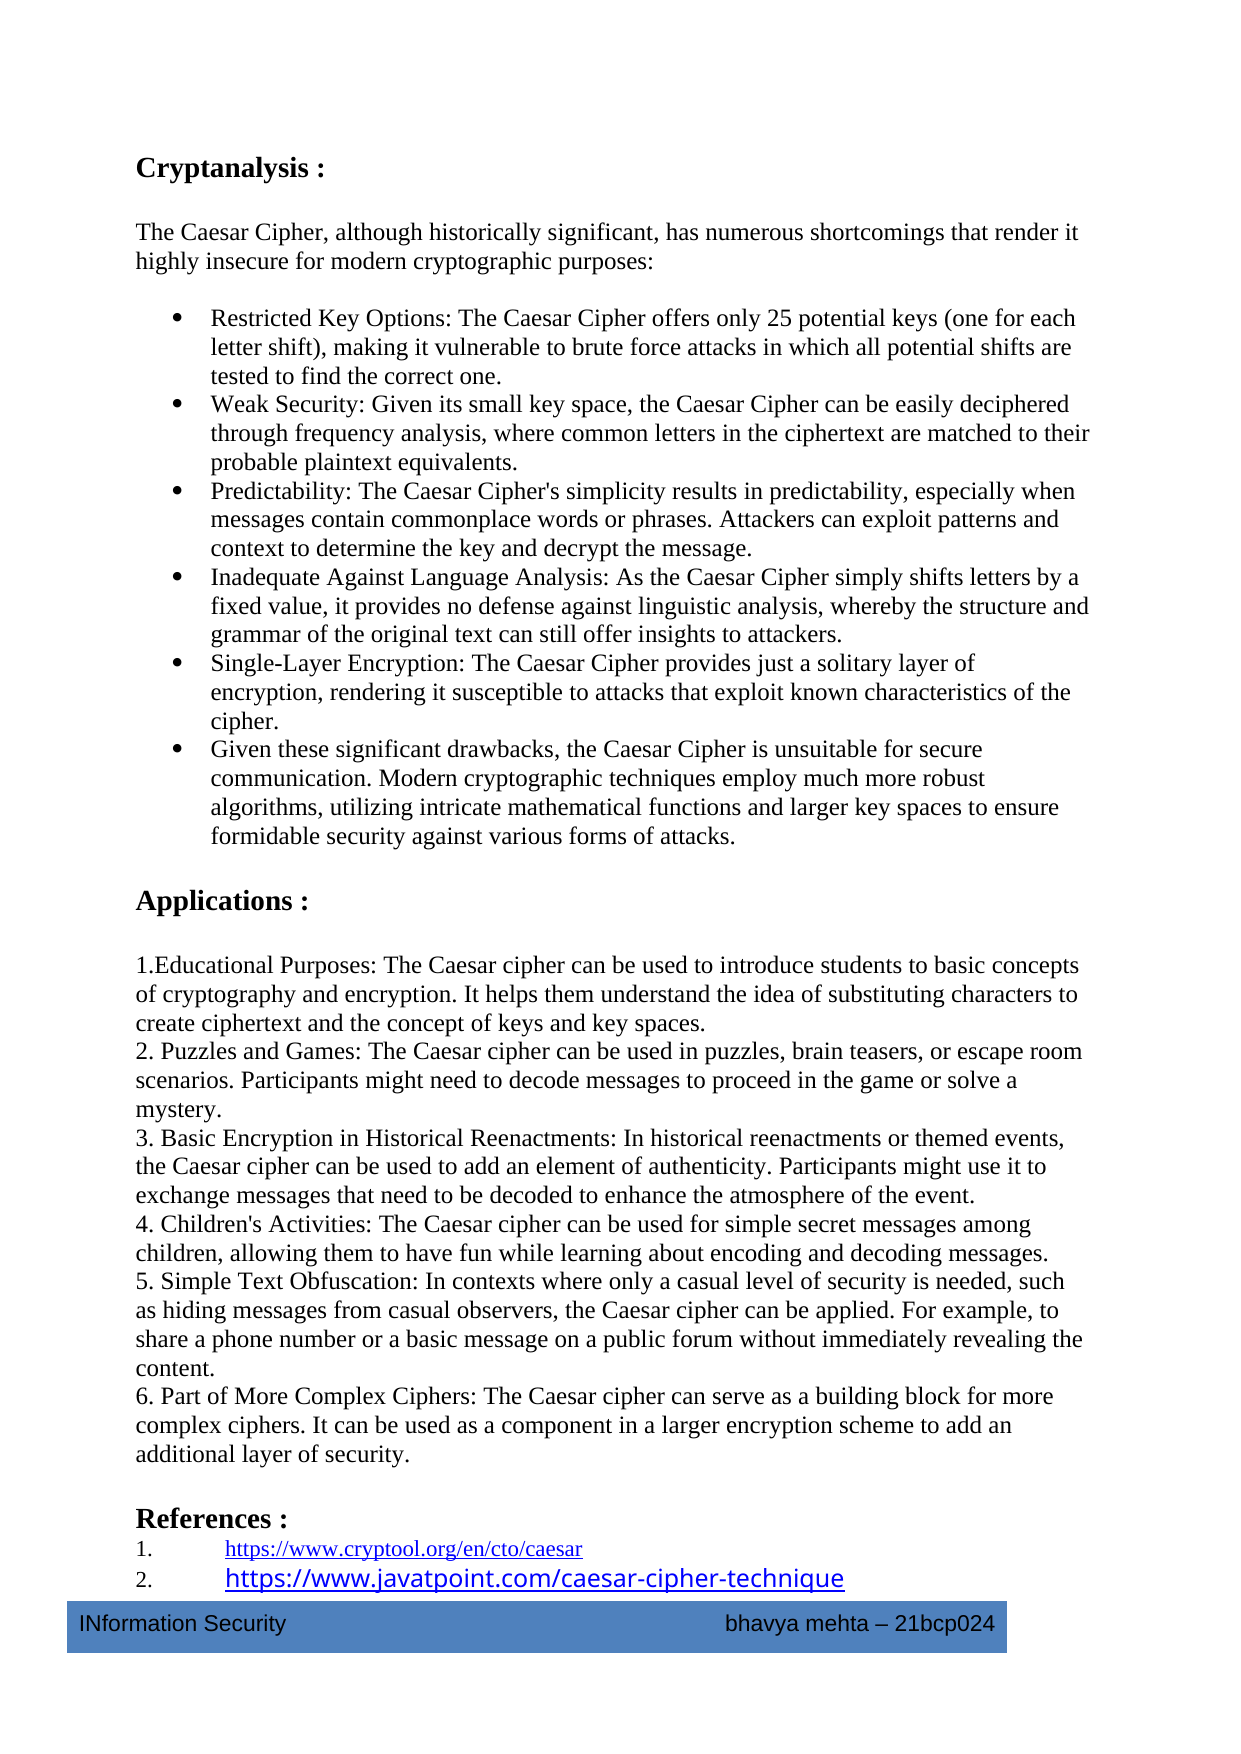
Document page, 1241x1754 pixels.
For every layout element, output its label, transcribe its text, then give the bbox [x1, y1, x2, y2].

list Weak Security: Given its small key space, the Caesar Cipher can be easily deciphered through frequency analysis, where common letters in the ciphertext are matched to their probable plaintext equivalents. [173, 389, 1090, 476]
text 1.Educational Purposes: The Caesar cipher can be used to introduce students to basic concepts of cryptography and encryption. It helps them understand the idea of substituting characters to create ciphertext and the concept of keys and key spaces. [135, 950, 1090, 1036]
text 6. Part of More Complex Ciphers: The Caesar cipher can serve as a building block for more complex ciphers. It can be used as a component in a larger encryption scheme to add an additional layer of security. [135, 1381, 1090, 1468]
list Predictability: The Caesar Cipher's simplicity results in predictability, especially when messages contain commonplace words or phrases. Attackers can exploit patterns and context to determine the key and decrypt the message. [173, 476, 1090, 562]
list https://www.javatpoint.com/caesar-cipher-technique [135, 1561, 1090, 1595]
text 2. Puzzles and Games: The Caesar cipher can be used in puzzles, brain teasers, or escape room scenarios. Participants might need to decode messages to proceed in the game or solve a mystery. [135, 1036, 1090, 1123]
list Restricted Key Options: The Caesar Cipher offers only 25 potential keys (one for each letter shift), making it vulnerable to brute force attacks in which all potential shifts are tested to find the correct one. [173, 303, 1090, 389]
list https://www.cryptool.org/en/cto/caesar [135, 1535, 1090, 1561]
text The Caesar Cipher, although historically significant, has numerous shortcomings that render it highly insecure for modern cryptographic purposes: [135, 217, 1090, 274]
text Cryptanalysis : [135, 150, 1090, 183]
text Applications : [135, 883, 1090, 917]
text 3. Basic Encryption in Historical Reenactments: In historical reenactments or themed events, the Caesar cipher can be used to add an element of authenticity. Participants might use it to exchange messages that need to be decoded to enhance the atmosphere of the event. [135, 1123, 1090, 1209]
list Inadequate Against Language Analysis: As the Caesar Cipher simply shifts letters by a fixed value, it provides no defense against linguistic analysis, whereby the structure and grammar of the original text can still offer insights to attackers. [173, 562, 1090, 648]
list Single-Layer Encryption: The Caesar Cipher provides just a solitary layer of encryption, rendering it susceptible to attacks that exploit known characteristics of the cipher. [173, 648, 1090, 734]
text 4. Children's Activities: The Caesar cipher can be used for simple secret messages among children, allowing them to have fun while learning about encoding and decoding messages. [135, 1209, 1090, 1266]
text 5. Simple Text Obfuscation: In contexts where only a casual level of security is needed, such as hiding messages from casual observers, the Caesar cipher can be applied. For example, to share a phone number or a basic message on a public forum without immediately revealing the content. [135, 1266, 1090, 1381]
list Given these significant drawbacks, the Caesar Cipher is unsuitable for secure communication. Modern cryptographic techniques employ much more robust algorithms, utilizing intricate mathematical functions and larger key spaces to ensure formidable security against various forms of attacks. [173, 734, 1090, 849]
text References : [135, 1501, 1090, 1535]
